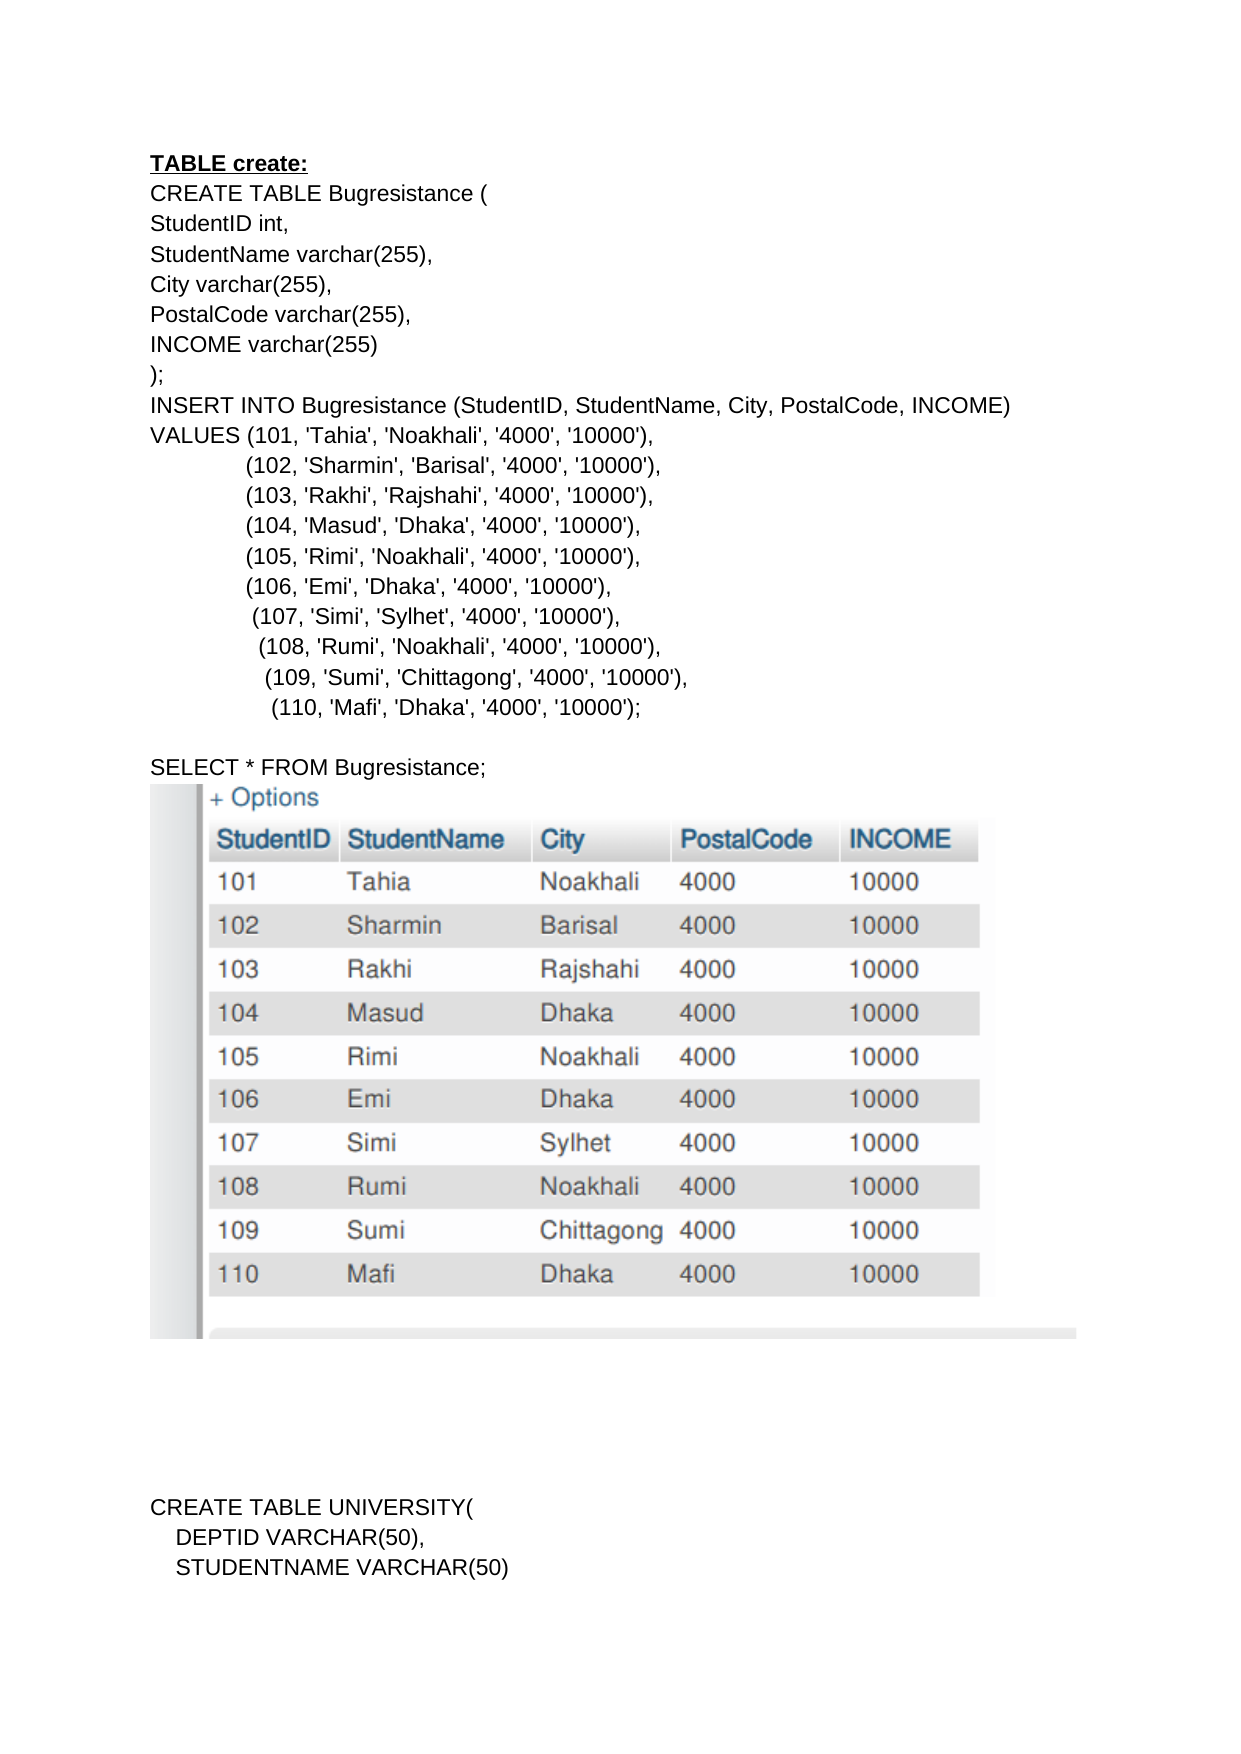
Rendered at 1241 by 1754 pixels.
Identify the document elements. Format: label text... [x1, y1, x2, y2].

text (102, 'Sharmin', 'Barisal', '4000', '10000'), [150, 452, 1090, 478]
text (107, 'Simi', 'Sylhet', '4000', '10000'), [150, 603, 1090, 629]
text StudentName varchar(255), [150, 241, 1090, 267]
picture [150, 784, 1077, 1339]
text (105, 'Rimi', 'Noakhali', '4000', '10000'), [150, 543, 1090, 569]
text CREATE TABLE UNIVERSITY( [150, 1494, 1090, 1520]
text INSERT INTO Bugresistance (StudentID, StudentName, City, PostalCode, INCOME) [150, 392, 1090, 418]
text CREATE TABLE Bugresistance ( [150, 180, 1090, 207]
text STUDENTNAME VARCHAR(50) [150, 1554, 1090, 1581]
text (106, 'Emi', 'Dhaka', '4000', '10000'), [150, 573, 1090, 599]
text (109, 'Sumi', 'Chittagong', '4000', '10000'), [150, 663, 1090, 690]
text City varchar(255), [150, 271, 1090, 297]
text DEPTID VARCHAR(50), [150, 1524, 1090, 1551]
text TABLE create: [150, 150, 1090, 176]
text StudentID int, [150, 210, 1090, 237]
text ); [150, 361, 1090, 388]
text INCOME varchar(255) [150, 331, 1090, 358]
text PostalCode varchar(255), [150, 301, 1090, 327]
text SELECT * FROM Bugresistance; [150, 754, 1090, 781]
text (104, 'Masud', 'Dhaka', '4000', '10000'), [150, 512, 1090, 539]
text (110, 'Mafi', 'Dhaka', '4000', '10000'); [150, 694, 1090, 720]
text (103, 'Rakhi', 'Rajshahi', '4000', '10000'), [150, 482, 1090, 509]
text (108, 'Rumi', 'Noakhali', '4000', '10000'), [150, 633, 1090, 660]
text VALUES (101, 'Tahia', 'Noakhali', '4000', '10000'), [150, 422, 1090, 448]
